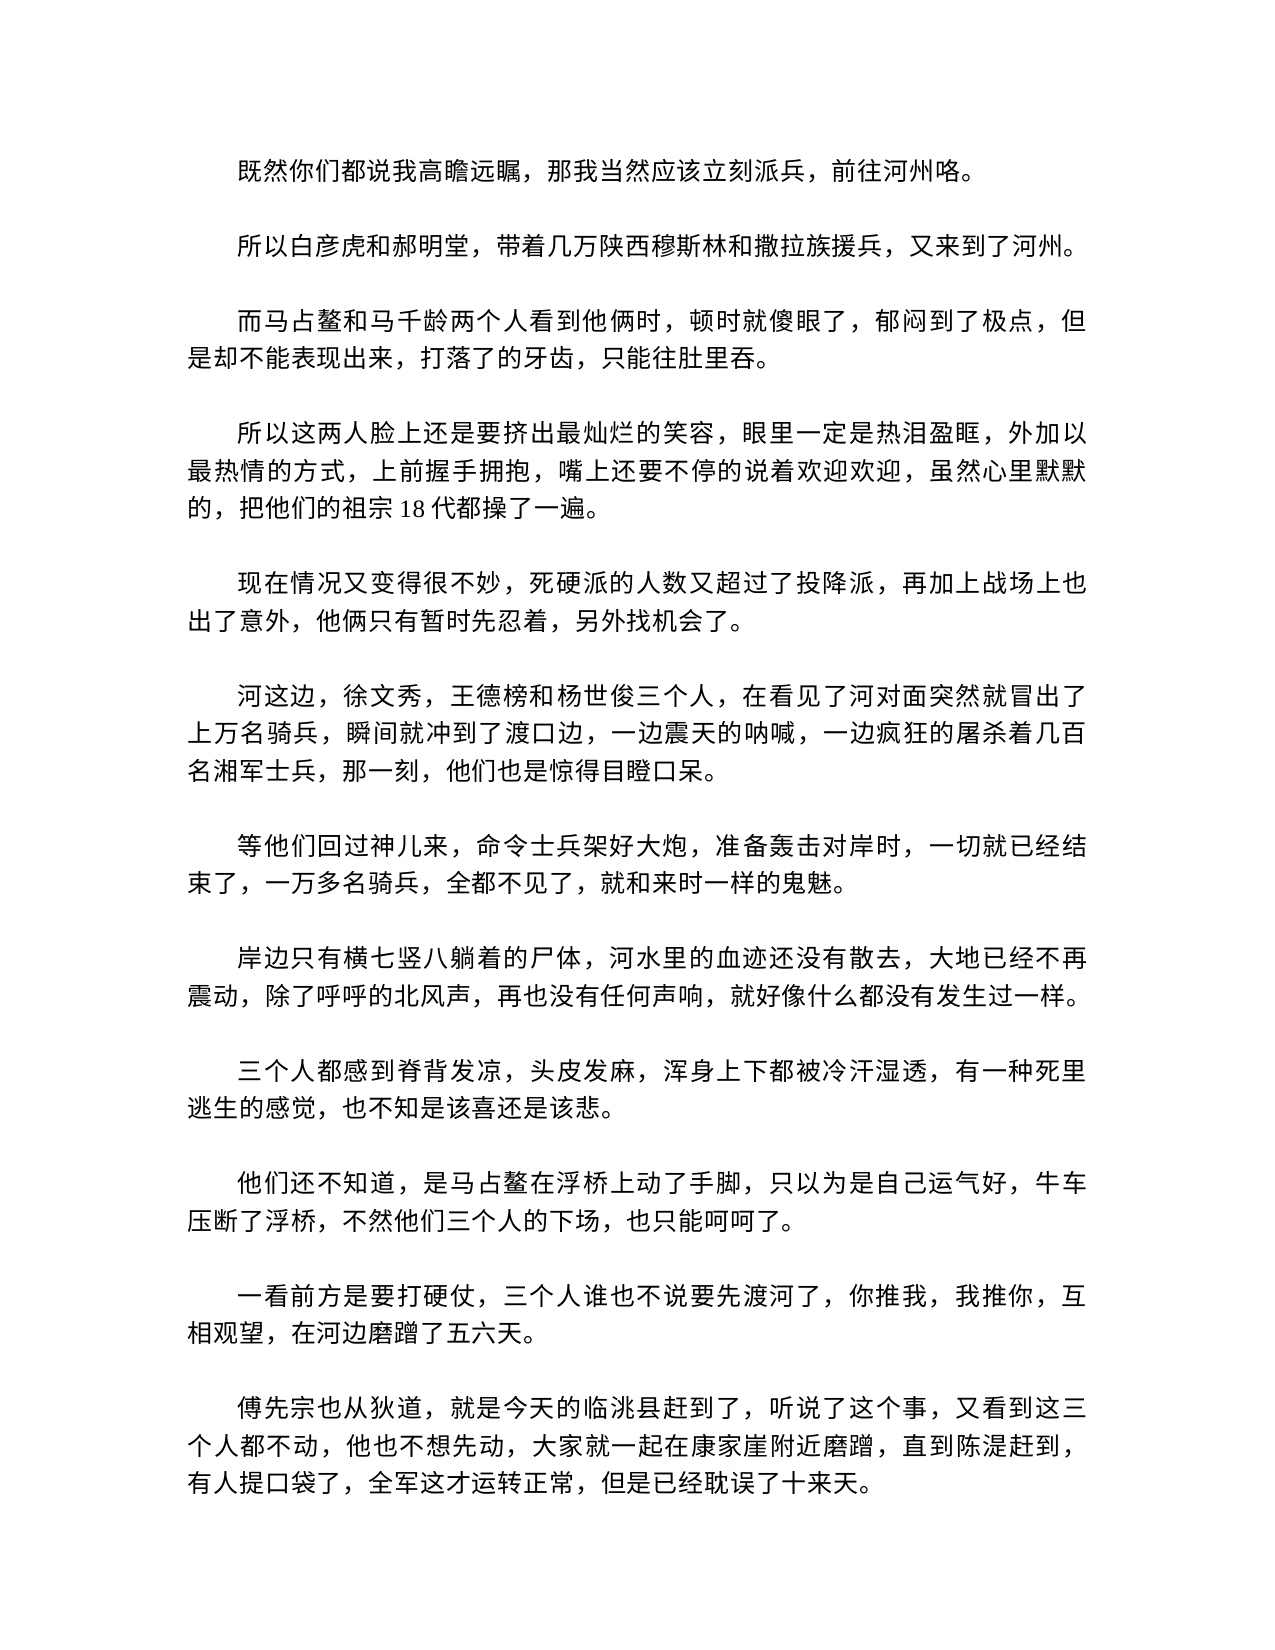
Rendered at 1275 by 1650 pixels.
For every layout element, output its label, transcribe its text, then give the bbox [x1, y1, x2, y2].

text 所以这两人脸上还是要挤出最灿烂的笑容，眼里一定是热泪盈眶，外加以最热情的方式，上前握手拥抱，嘴上还要不停的说着欢迎欢迎，虽然心里默默的，把他们的祖宗18代都操了一遍。 [187, 412, 1087, 525]
text 三个人都感到脊背发凉，头皮发麻，浑身上下都被冷汗湿透，有一种死里逃生的感觉，也不知是该喜还是该悲。 [187, 1050, 1087, 1125]
text 他们还不知道，是马占鳌在浮桥上动了手脚，只以为是自己运气好，牛车压断了浮桥，不然他们三个人的下场，也只能呵呵了。 [187, 1162, 1087, 1237]
text 等他们回过神儿来，命令士兵架好大炮，准备轰击对岸时，一切就已经结束了，一万多名骑兵，全都不见了，就和来时一样的鬼魅。 [187, 825, 1087, 900]
text 河这边，徐文秀，王德榜和杨世俊三个人，在看见了河对面突然就冒出了上万名骑兵，瞬间就冲到了渡口边，一边震天的呐喊，一边疯狂的屠杀着几百名湘军士兵，那一刻，他们也是惊得目瞪口呆。 [187, 675, 1087, 787]
text 而马占鳌和马千龄两个人看到他俩时，顿时就傻眼了，郁闷到了极点，但是却不能表现出来，打落了的牙齿，只能往肚里吞。 [187, 300, 1087, 375]
text 岸边只有横七竖八躺着的尸体，河水里的血迹还没有散去，大地已经不再震动，除了呼呼的北风声，再也没有任何声响，就好像什么都没有发生过一样。 [187, 937, 1087, 1012]
text 既然你们都说我高瞻远瞩，那我当然应该立刻派兵，前往河州咯。 [187, 150, 1087, 187]
text 傅先宗也从狄道，就是今天的临洮县赶到了，听说了这个事，又看到这三个人都不动，他也不想先动，大家就一起在康家崖附近磨蹭，直到陈湜赶到，有人提口袋了，全军这才运转正常，但是已经耽误了十来天。 [187, 1387, 1087, 1500]
text 一看前方是要打硬仗，三个人谁也不说要先渡河了，你推我，我推你，互相观望，在河边磨蹭了五六天。 [187, 1275, 1087, 1350]
text 所以白彦虎和郝明堂，带着几万陕西穆斯林和撒拉族援兵，又来到了河州。 [187, 225, 1087, 262]
text 现在情况又变得很不妙，死硬派的人数又超过了投降派，再加上战场上也出了意外，他俩只有暂时先忍着，另外找机会了。 [187, 562, 1087, 637]
